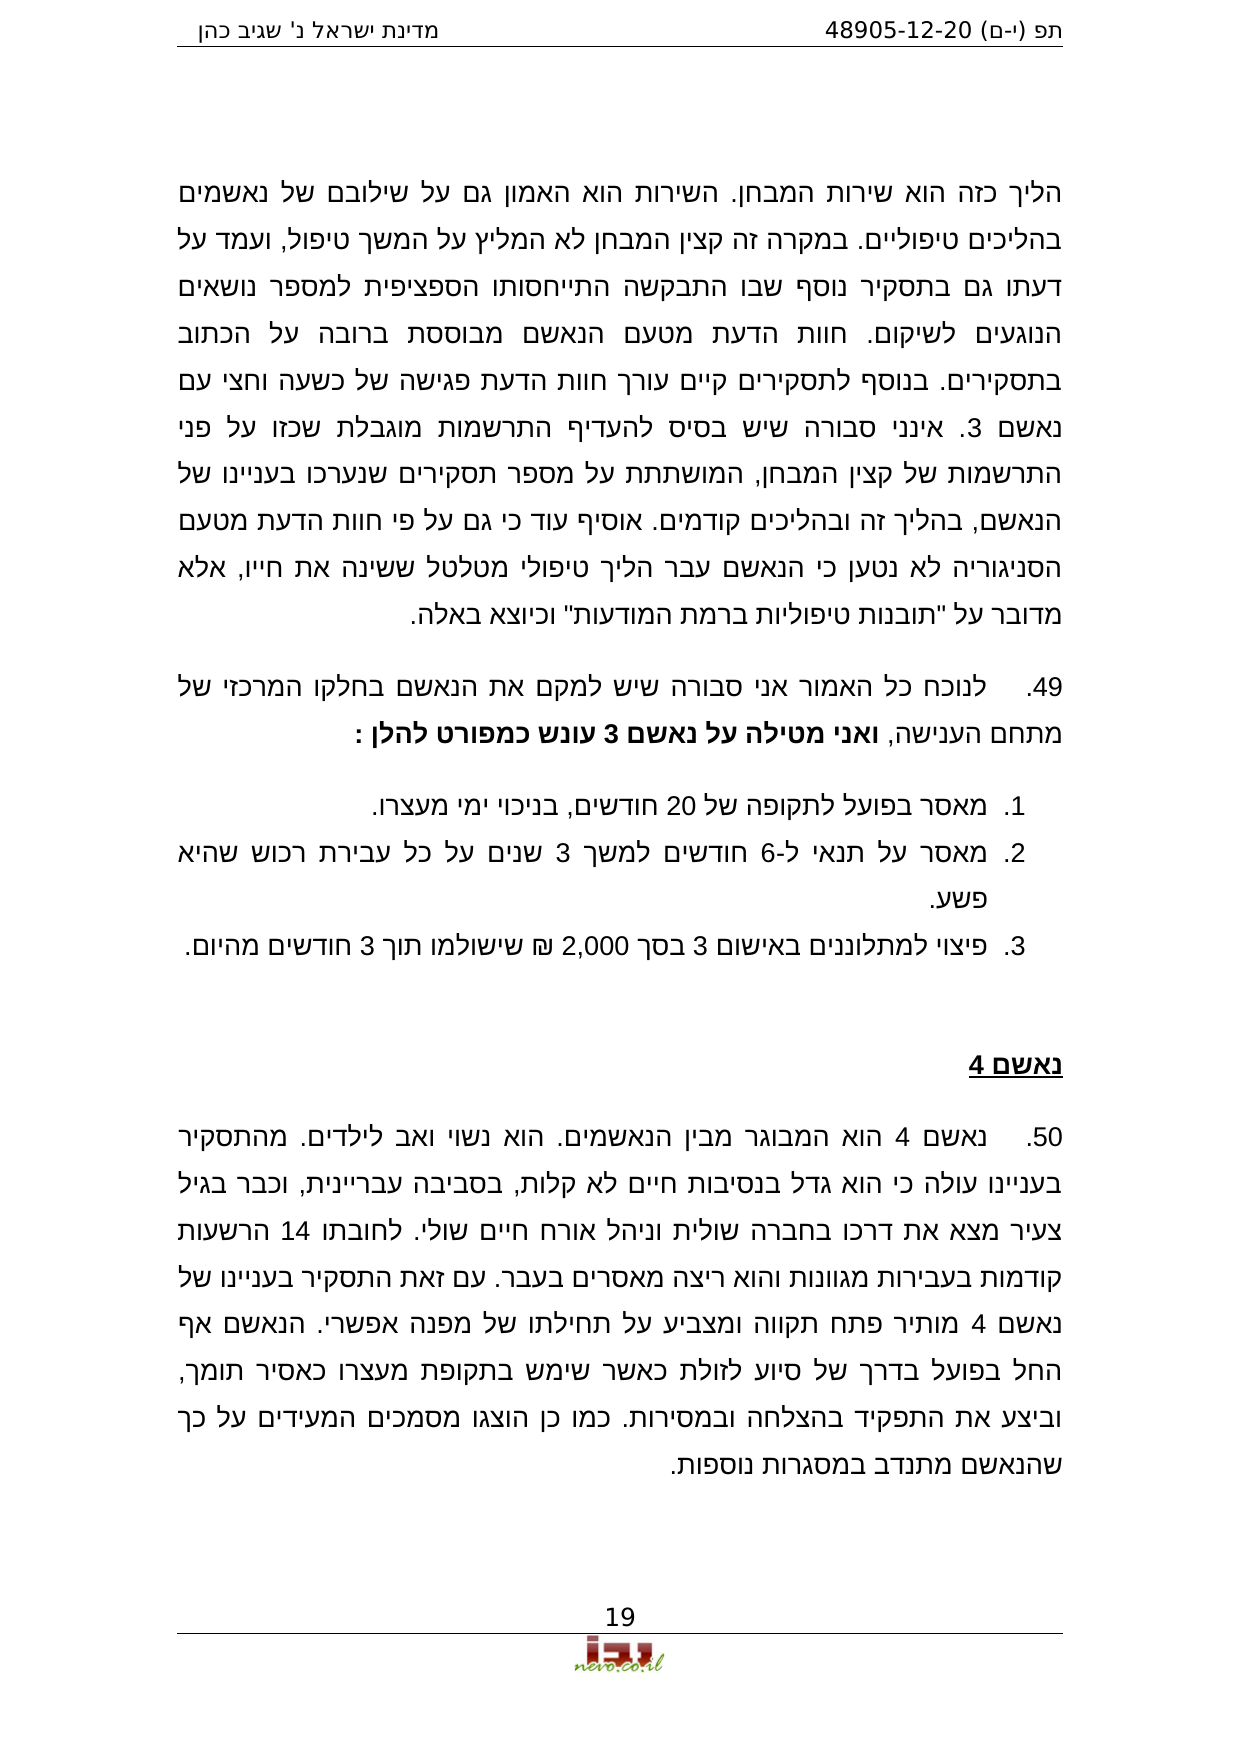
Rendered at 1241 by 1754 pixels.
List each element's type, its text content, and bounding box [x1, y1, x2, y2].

text 50. נאשם 4 הוא המבוגר מבין הנאשמים. הוא נשוי ואב לילדים. מהתסקיר בעניינו עולה כי הוא גדל בנסיבות חיים לא קלות, בסביבה עבריינית, וכבר בגיל צעיר מצא את דרכו בחברה שולית וניהל אורח חיים שולי. לחובתו 14 הרשעות קודמות בעבירות מגוונות והוא ריצה מאסרים בעבר. עם זאת התסקיר בעניינו של נאשם 4 מותיר פתח תקווה ומצביע על תחילתו של מפנה אפשרי. הנאשם אף החל בפועל בדרך של סיוע לזולת כאשר שימש בתקופת מעצרו כאסיר תומך, וביצע את התפקיד בהצלחה ובמסירות. כמו כן הוצגו מסמכים המעידים על כך שהנאשם מתנדב במסגרות נוספות. [177, 1121, 1063, 1480]
text נאשם 4 [177, 1049, 1063, 1080]
list מאסר על תנאי ל-6 חודשים למשך 3 שנים על כל עבירת רכוש שהיא פשע. [177, 837, 1026, 915]
list פיצוי למתלוננים באישום 3 בסך 2,000 ₪ שישולמו תוך 3 חודשים מהיום. [177, 930, 1026, 962]
text 49. לנוכח כל האמור אני סבורה שיש למקם את הנאשם בחלקו המרכזי של מתחם הענישה, ואני מטילה על נאשם 3 עונש כמפורט להלן : [177, 671, 1063, 749]
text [177, 177, 1063, 630]
list מאסר בפועל לתקופה של 20 חודשים, בניכוי ימי מעצרו. [177, 790, 1026, 821]
picture [574, 1635, 666, 1673]
